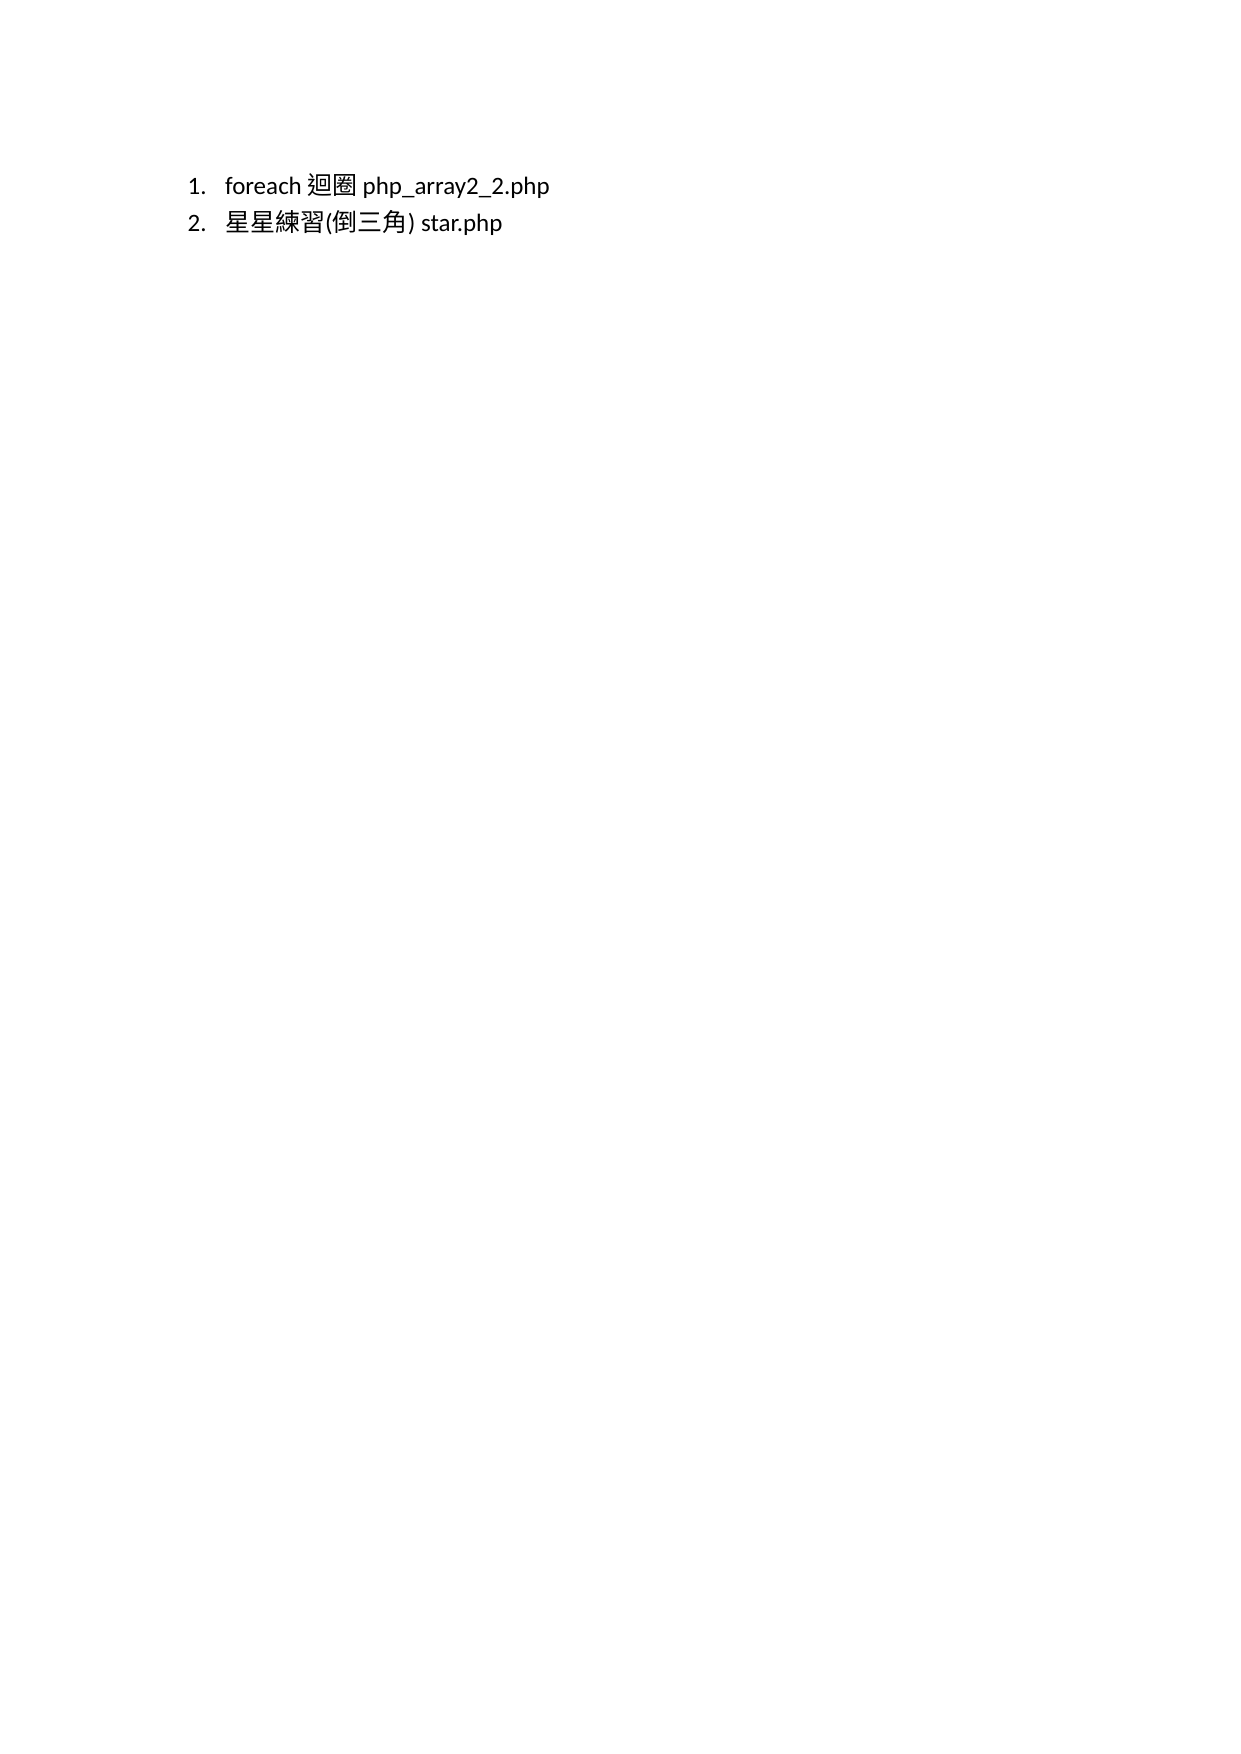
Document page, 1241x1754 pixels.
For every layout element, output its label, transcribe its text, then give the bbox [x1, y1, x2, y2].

list foreach迴圈 php_array2_2.php [187, 164, 1053, 202]
list 星星練習(倒三角) star.php [187, 202, 1053, 239]
